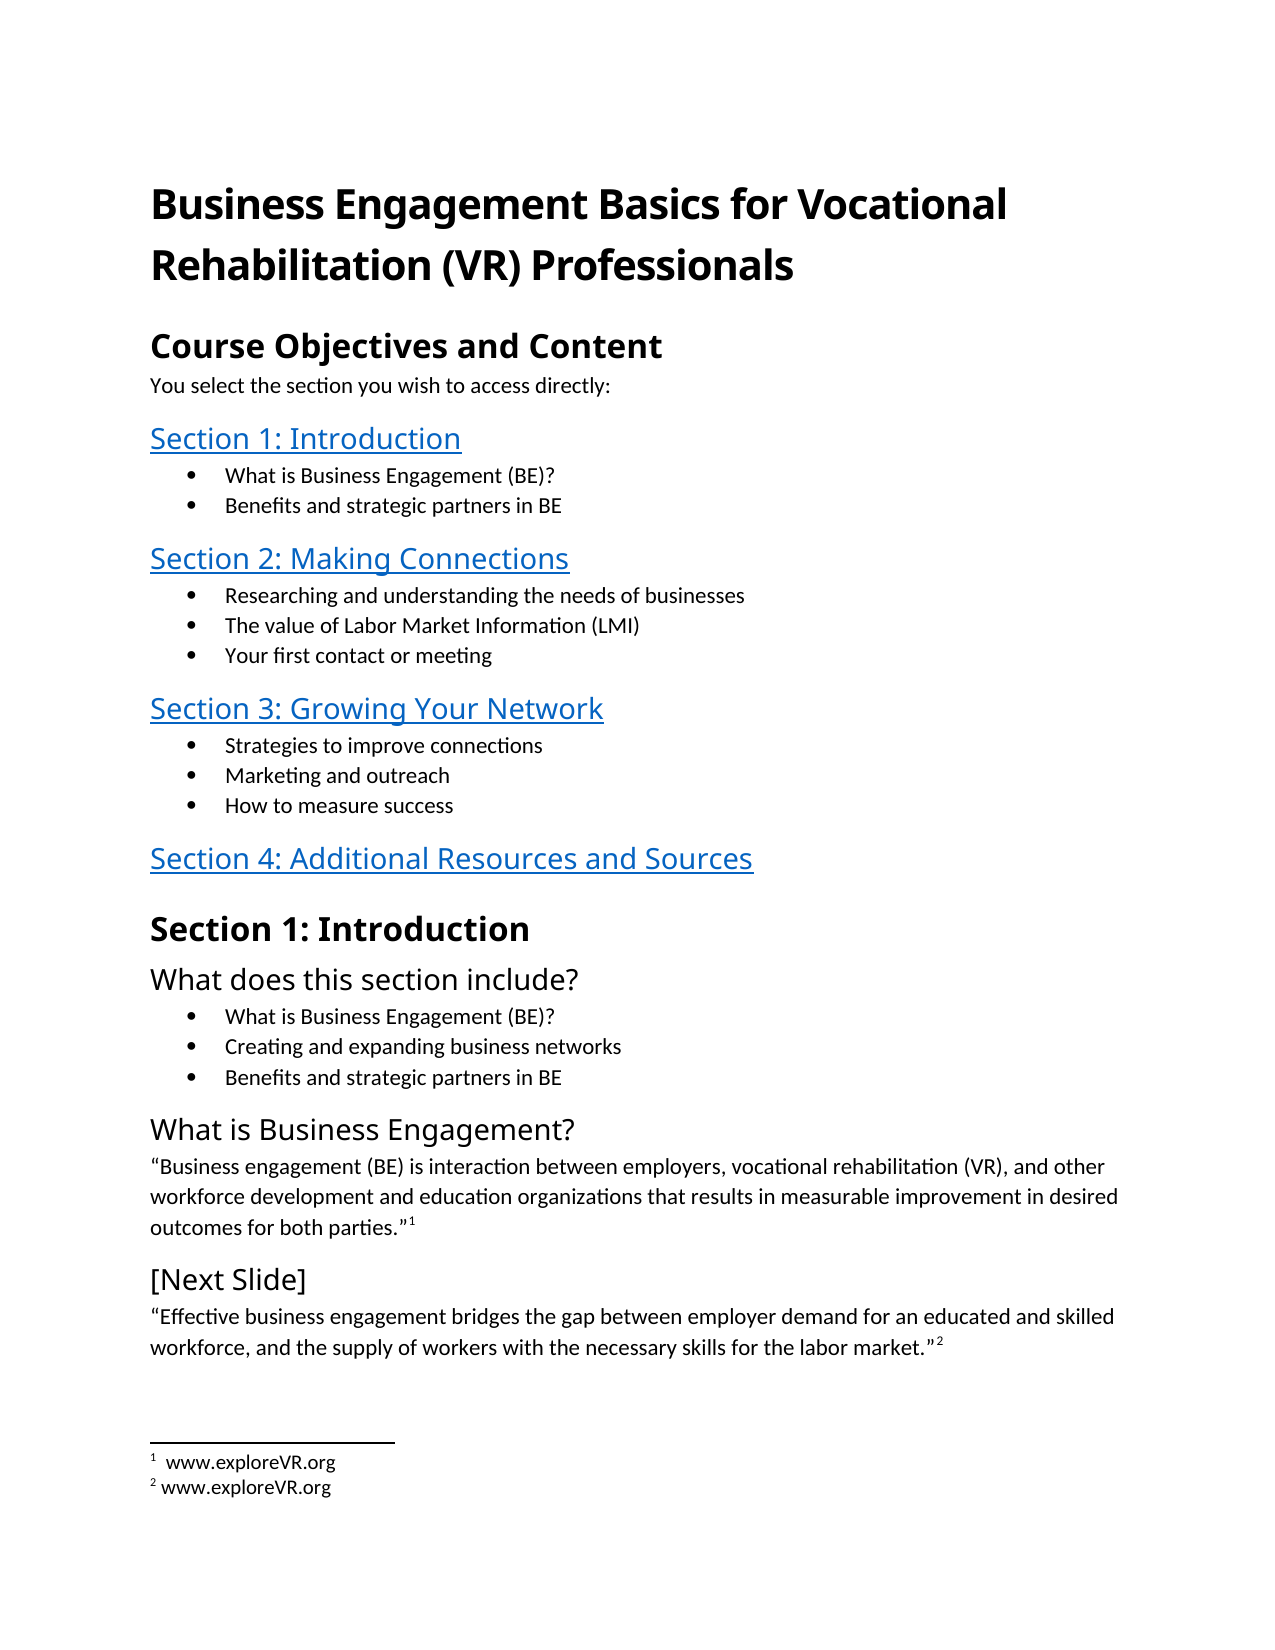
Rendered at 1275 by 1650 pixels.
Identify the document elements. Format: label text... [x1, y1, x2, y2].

subtitle What is Business Engagement? [150, 1109, 1125, 1149]
subtitle Business Engagement Basics for Vocational Rehabilitation (VR) Professionals [150, 175, 1125, 293]
subtitle Course Objectives and Content [150, 322, 1125, 368]
subtitle What does this section include? [150, 959, 1125, 999]
subtitle Section 1: Introduction [150, 906, 1125, 952]
list Strategies to improve connections [187, 731, 1125, 759]
subtitle Section 3: Growing Your Network [150, 688, 1125, 728]
list Benefits and strategic partners in BE [187, 491, 1125, 519]
subtitle [Next Slide] [150, 1259, 1125, 1299]
subtitle Section 2: Making Connections [150, 538, 1125, 578]
list Your first contact or meeting [187, 641, 1125, 669]
text “Business engagement (BE) is interaction between employers, vocational rehabilitation (VR), and other workforce development and education organizations that results in measurable improvement in desired outcomes for both parties.” [150, 1152, 1125, 1241]
list What is Business Engagement (BE)? [187, 1002, 1125, 1030]
list The value of Labor Market Information (LMI) [187, 611, 1125, 639]
subtitle Section 4: Additional Resources and Sources [150, 838, 1125, 878]
text “Effective business engagement bridges the gap between employer demand for an educated and skilled workforce, and the supply of workers with the necessary skills for the labor market.” [150, 1302, 1125, 1361]
list Researching and understanding the needs of businesses [187, 581, 1125, 609]
list Benefits and strategic partners in BE [187, 1063, 1125, 1091]
list How to measure success [187, 792, 1125, 819]
list Marketing and outreach [187, 761, 1125, 789]
list Creating and expanding business networks [187, 1032, 1125, 1060]
text You select the section you wish to access directly: [150, 371, 1125, 399]
list What is Business Engagement (BE)? [187, 461, 1125, 489]
subtitle Section 1: Introduction [150, 418, 1125, 458]
